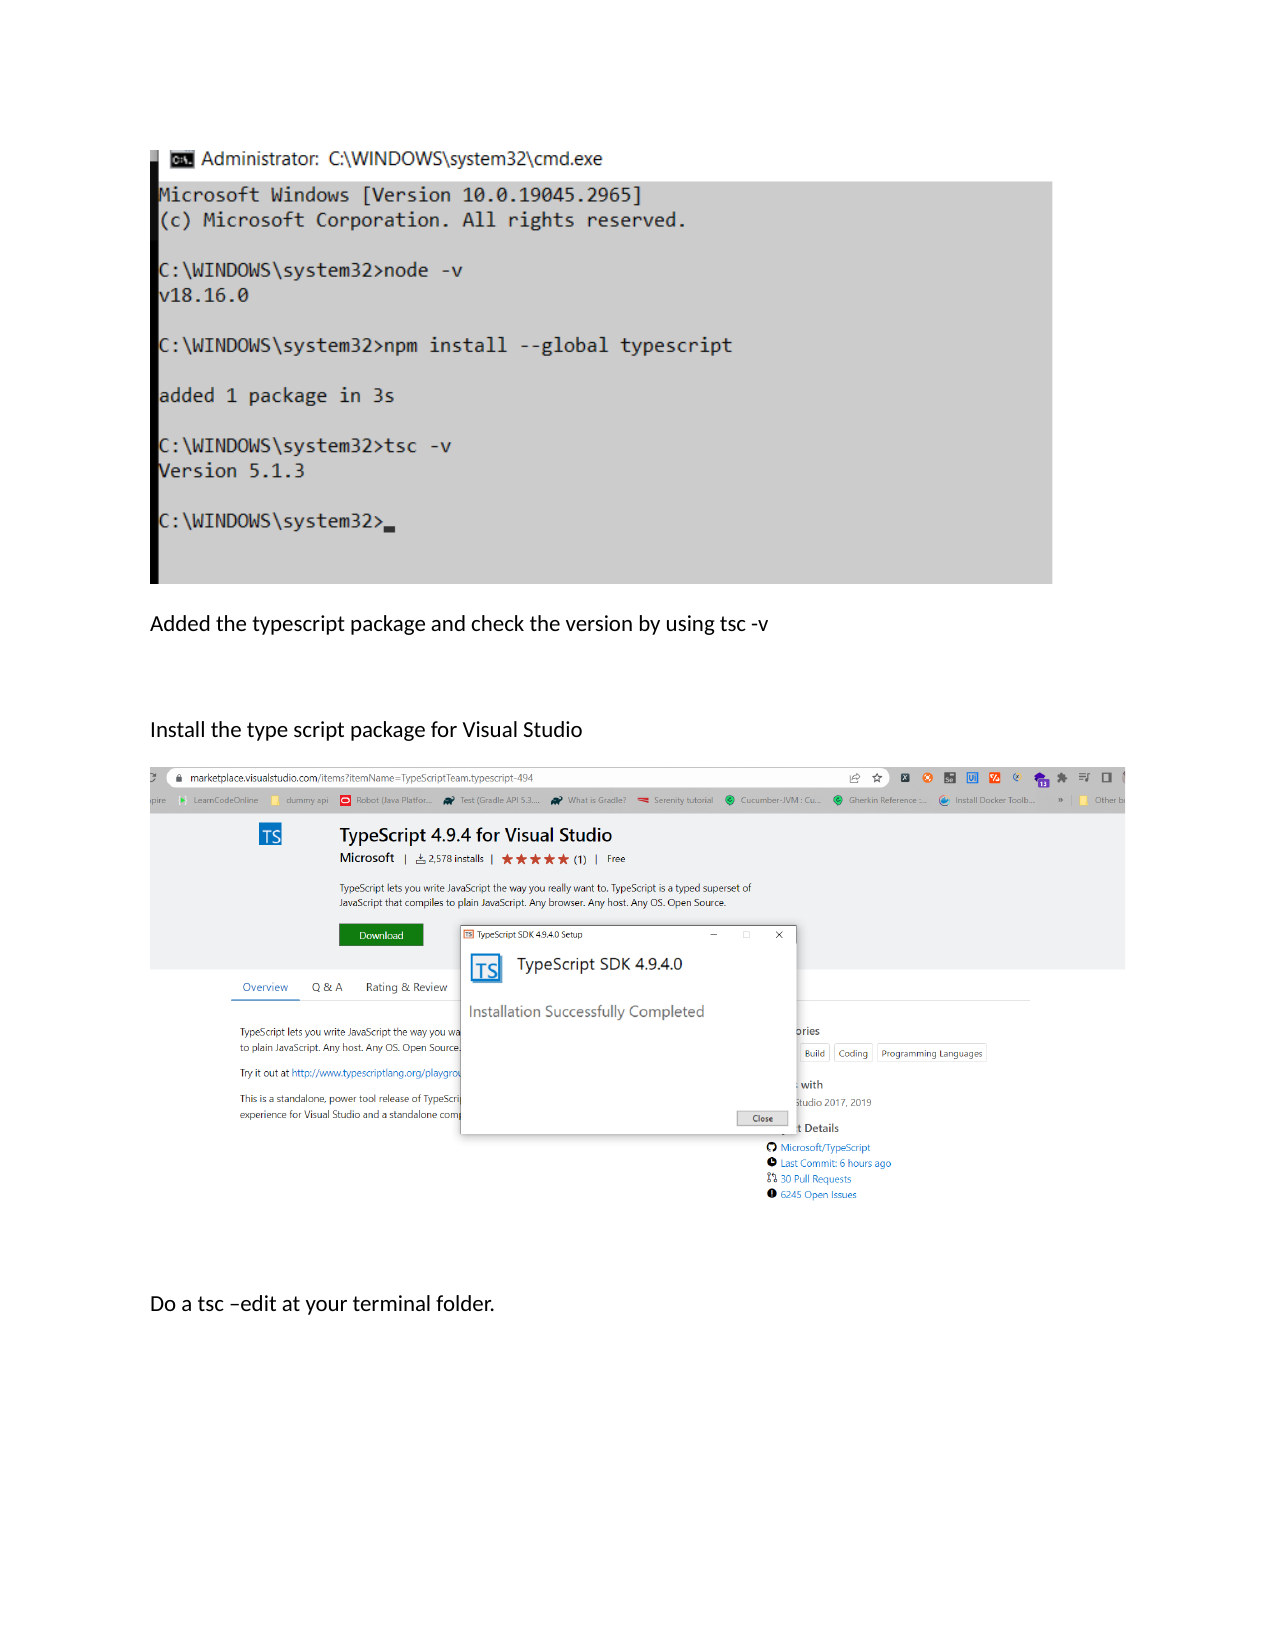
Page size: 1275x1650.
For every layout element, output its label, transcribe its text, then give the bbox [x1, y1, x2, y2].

text Install the type script package for Visual Studio [150, 715, 1125, 743]
text Do a tsc –edit at your terminal folder. [150, 1289, 1125, 1317]
text Added the typescript package and check the version by using tsc -v [150, 609, 1125, 637]
